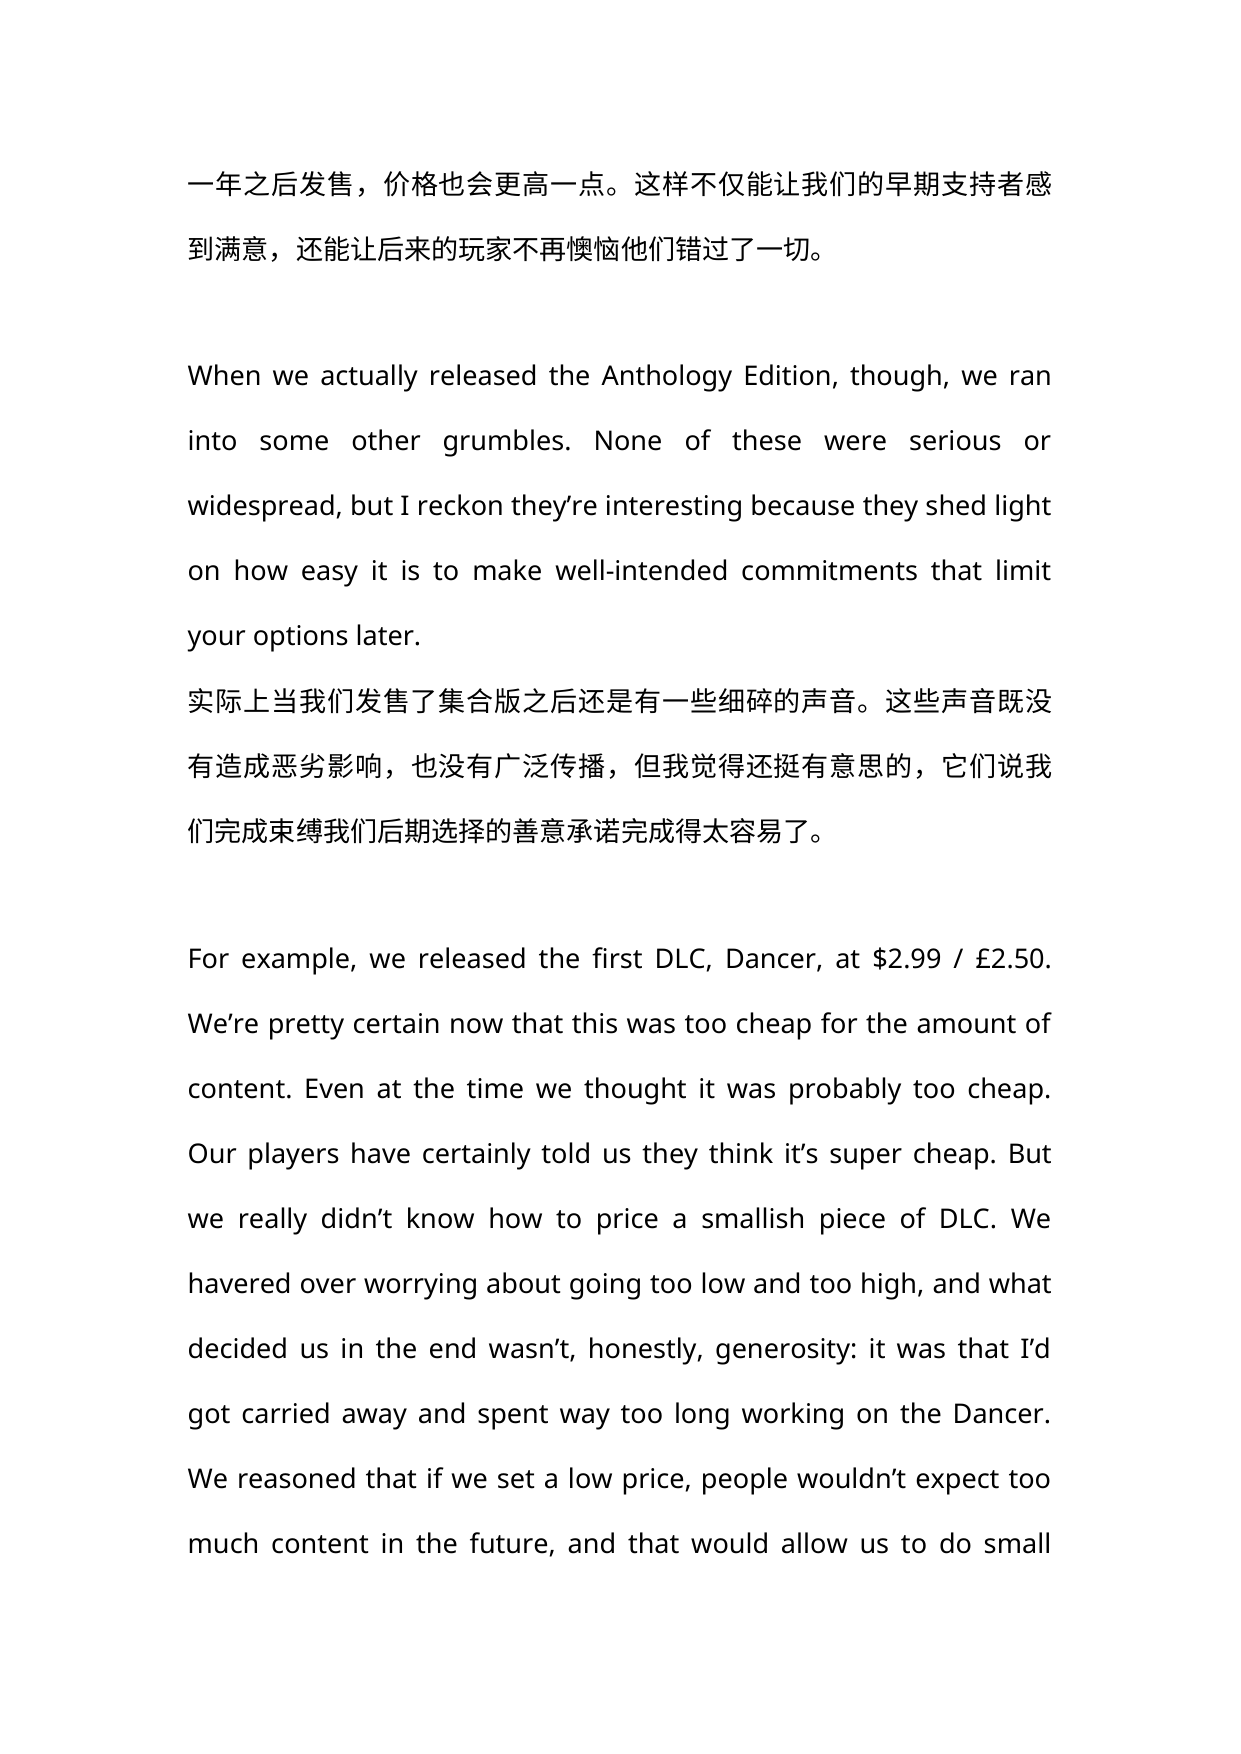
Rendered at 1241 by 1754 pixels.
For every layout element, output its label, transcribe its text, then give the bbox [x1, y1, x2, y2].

text When we actually released the Anthology Edition, though, we ran into some other grumbles. None of these were serious or widespread, but I reckon they’re interesting because they shed light on how easy it is to make well-intended commitments that limit your options later. [187, 342, 1053, 667]
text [187, 150, 1053, 280]
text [187, 925, 1053, 1575]
text 实际上当我们发售了集合版之后还是有一些细碎的声音。这些声音既没有造成恶劣影响，也没有广泛传播，但我觉得还挺有意思的，它们说我们完成束缚我们后期选择的善意承诺完成得太容易了。 [187, 667, 1053, 862]
